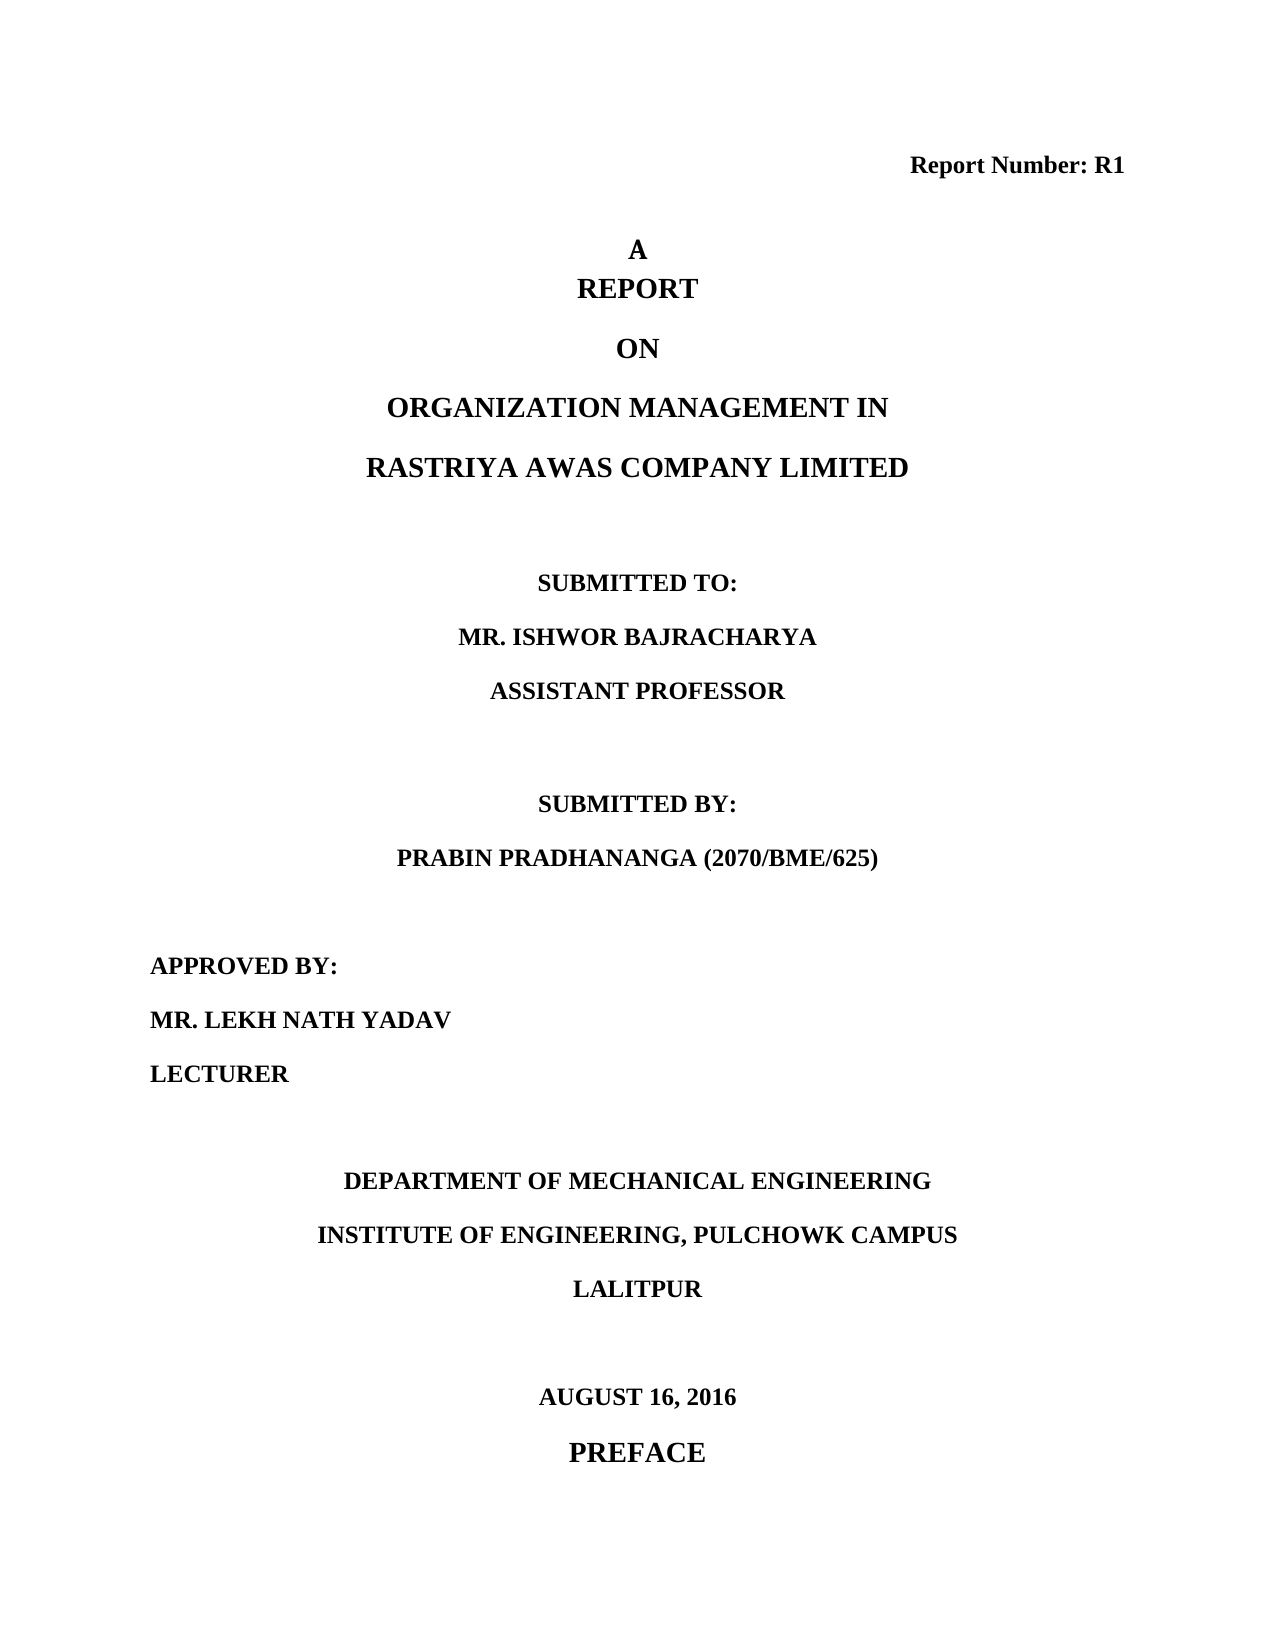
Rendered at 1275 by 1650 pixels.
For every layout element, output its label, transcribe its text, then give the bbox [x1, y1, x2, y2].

text LALITPUR [150, 1274, 1125, 1303]
text DEPARTMENT OF MECHANICAL ENGINEERING [150, 1166, 1125, 1195]
text MR. ISHWOR BAJRACHARYA [150, 622, 1125, 651]
text ASSISTANT PROFESSOR [150, 676, 1125, 705]
subtitle Report Number: R1 [150, 150, 1125, 179]
text SUBMITTED BY: [150, 789, 1125, 818]
text APPROVED BY: [150, 951, 1125, 980]
text INSTITUTE OF ENGINEERING, PULCHOWK CAMPUS [150, 1220, 1125, 1249]
text LECTURER [150, 1059, 1125, 1087]
text AUGUST 16, 2016 [150, 1382, 1125, 1411]
text ORGANIZATION MANAGEMENT IN [150, 390, 1125, 424]
text PREFACE [150, 1436, 1125, 1469]
text MR. LEKH NATH YADAV [150, 1005, 1125, 1033]
text REPORT [150, 272, 1125, 305]
subtitle A [150, 233, 1125, 267]
text RASTRIYA AWAS COMPANY LIMITED [150, 450, 1125, 483]
text SUBMITTED TO: [150, 568, 1125, 597]
text PRABIN PRADHANANGA (2070/BME/625) [150, 843, 1125, 872]
text ON [150, 331, 1125, 364]
